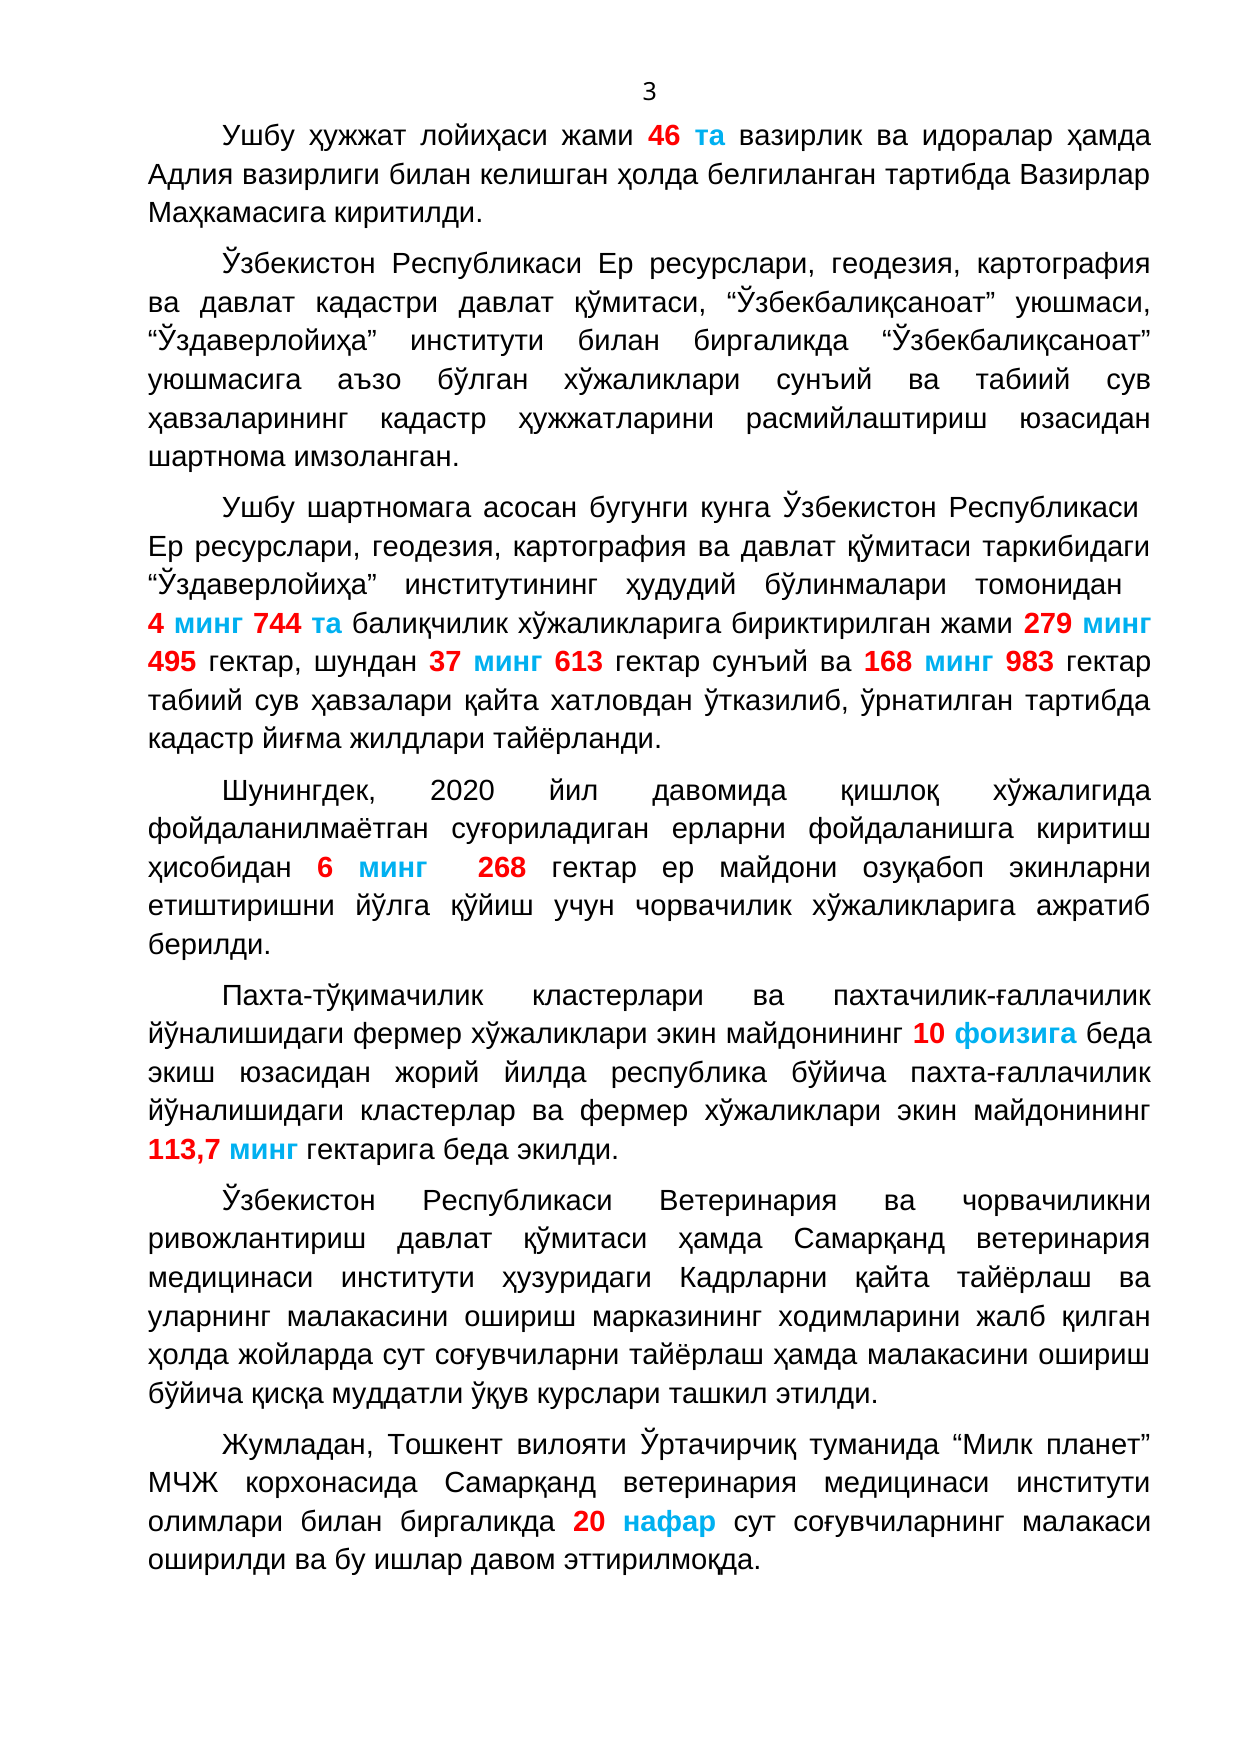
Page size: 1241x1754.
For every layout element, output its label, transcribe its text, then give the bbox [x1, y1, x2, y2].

text Жумладан, Тошкент вилояти Ўртачирчиқ туманида “Милк планет” МЧЖ корхонасида Самарқанд ветеринария медицинаси институти олимлари билан биргаликда 20 нафар сут соғувчиларнинг малакаси оширилди ва бу ишлар давом эттирилмоқда. [148, 1427, 1152, 1576]
text Ўзбекистон Республикаси Ветеринария ва чорвачиликни ривожлантириш давлат қўмитаси ҳамда Самарқанд ветеринария медицинаси институти ҳузуридаги Кадрларни қайта тайёрлаш ва уларнинг малакасини ошириш марказининг ходимларини жалб қилган ҳолда жойларда сут соғувчиларни тайёрлаш ҳамда малакасини ошириш бўйича қисқа муддатли ўқув курслари ташкил этилди. [148, 1183, 1152, 1409]
text Пахта-тўқимачилик кластерлари ва пахтачилик-ғаллачилик йўналишидаги фермер хўжаликлари экин майдонининг 10 фоизига беда экиш юзасидан жорий йилда республика бўйича пахта-ғаллачилик йўналишидаги кластерлар ва фермер хўжаликлари экин майдонининг 113,7 минг гектарига беда экилди. [148, 978, 1152, 1165]
text Ушбу шартномага асосан бугунги кунга Ўзбекистон Республикаси Ер ресурслари, геодезия, картография ва давлат қўмитаси таркибидаги “Ўздаверлойиҳа” институтининг ҳудудий бўлинмалари томонидан 4 минг 744 та балиқчилик хўжаликларига бириктирилган жами 279 минг 495 гектар, шундан 37 минг 613 гектар сунъий ва 168 минг 983 гектар табиий сув ҳавзалари қайта хатловдан ўтказилиб, ўрнатилган тартибда кадастр йиғма жилдлари тайёрланди. [148, 490, 1152, 755]
text Ўзбекистон Республикаси Ер ресурслари, геодезия, картография ва давлат кадастри давлат қўмитаси, “Ўзбекбалиқсаноат” уюшмаси, “Ўздаверлойиҳа” институти билан биргаликда “Ўзбекбалиқсаноат” уюшмасига аъзо бўлган хўжаликлари сунъий ва табиий сув ҳавзаларининг кадастр ҳужжатларини расмийлаштириш юзасидан шартнома имзоланган. [148, 246, 1152, 473]
text Ушбу ҳужжат лойиҳаси жами 46 та вазирлик ва идоралар ҳамда Адлия вазирлиги билан келишган ҳолда белгиланган тартибда Вазирлар Маҳкамасига киритилди. [148, 118, 1152, 229]
text Шунингдек, 2020 йил давомида қишлоқ хўжалигида фойдаланилмаётган суғориладиган ерларни фойдаланишга киритиш ҳисобидан 6 минг 268 гектар ер майдони озуқабоп экинларни етиштиришни йўлга қўйиш учун чорвачилик хўжаликларига ажратиб берилди. [148, 772, 1152, 960]
